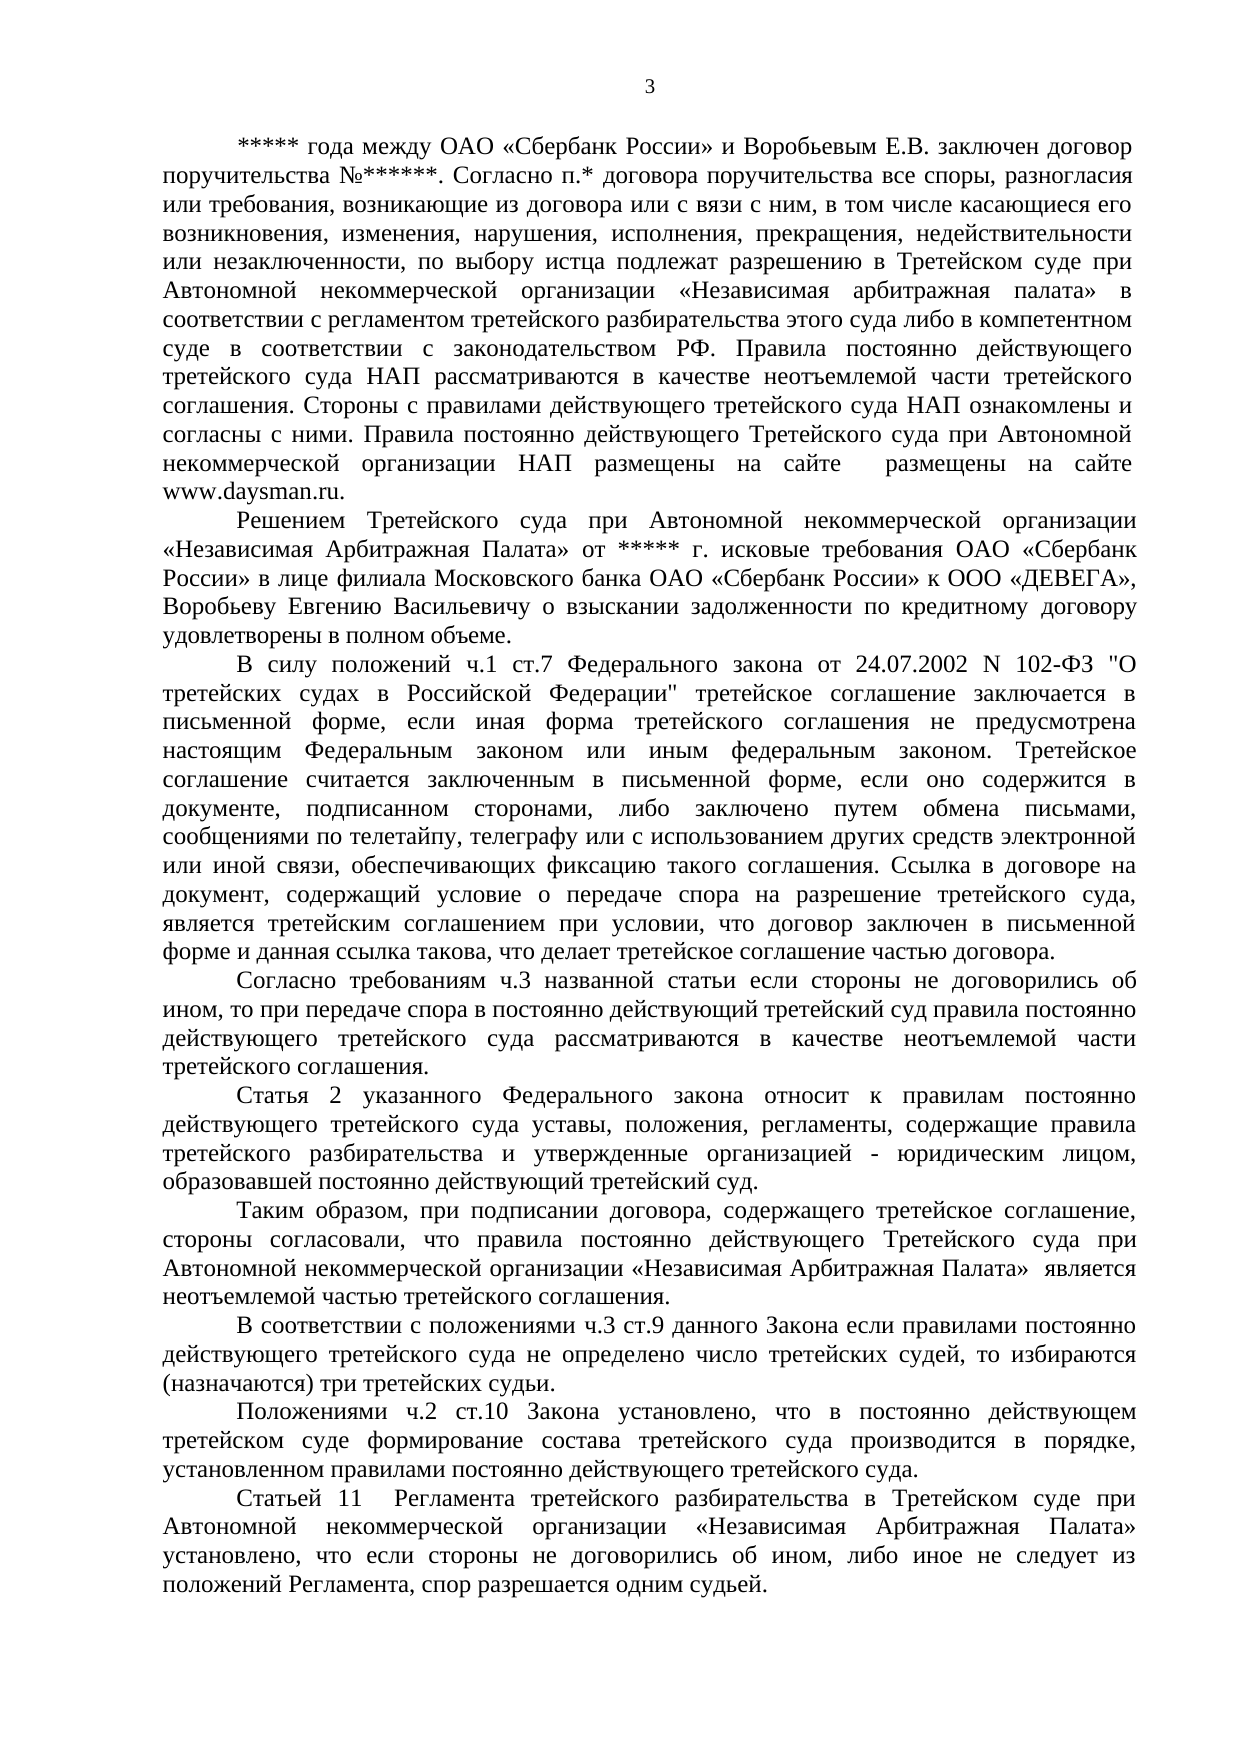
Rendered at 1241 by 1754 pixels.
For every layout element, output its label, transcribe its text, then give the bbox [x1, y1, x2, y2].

text ***** года между ОАО «Сбербанк России» и Воробьевым Е.В. заключен договор поручительства №******. Согласно п.* договора поручительства все споры, разногласия или требования, возникающие из договора или с вязи с ним, в том числе касающиеся его возникновения, изменения, нарушения, исполнения, прекращения, недействительности или незаключенности, по выбору истца подлежат разрешению в Третейском суде при Автономной некоммерческой организации «Независимая арбитражная палата» в соответствии с регламентом третейского разбирательства этого суда либо в компетентном суде в соответствии с законодательством РФ. Правила постоянно действующего третейского суда НАП рассматриваются в качестве неотъемлемой части третейского соглашения. Стороны с правилами действующего третейского суда НАП ознакомлены и согласны с ними. Правила постоянно действующего Третейского суда при Автономной некоммерческой организации НАП размещены на сайте размещены на сайте www.daysman.ru. [162, 131, 1133, 505]
text Решением Третейского суда при Автономной некоммерческой организации «Независимая Арбитражная Палата» от ***** г. исковые требования ОАО «Сбербанк России» в лице филиала Московского банка ОАО «Сбербанк России» к ООО «ДЕВЕГА», Воробьеву Евгению Васильевичу о взыскании задолженности по кредитному договору удовлетворены в полном объеме. [162, 505, 1137, 649]
text Таким образом, при подписании договора, содержащего третейское соглашение, стороны согласовали, что правила постоянно действующего Третейского суда при Автономной некоммерческой организации «Независимая Арбитражная Палата» является неотъемлемой частью третейского соглашения. [162, 1195, 1137, 1310]
text В силу положений ч.1 ст.7 Федерального закона от 24.07.2002 N 102-ФЗ "О третейских судах в Российской Федерации" третейское соглашение заключается в письменной форме, если иная форма третейского соглашения не предусмотрена настоящим Федеральным законом или иным федеральным законом. Третейское соглашение считается заключенным в письменной форме, если оно содержится в документе, подписанном сторонами, либо заключено путем обмена письмами, сообщениями по телетайпу, телеграфу или с использованием других средств электронной или иной связи, обеспечивающих фиксацию такого соглашения. Ссылка в договоре на документ, содержащий условие о передаче спора на разрешение третейского суда, является третейским соглашением при условии, что договор заключен в письменной форме и данная ссылка такова, что делает третейское соглашение частью договора. [162, 649, 1137, 965]
text Статья 2 указанного Федерального закона относит к правилам постоянно действующего третейского суда уставы, положения, регламенты, содержащие правила третейского разбирательства и утвержденные организацией - юридическим лицом, образовавшей постоянно действующий третейский суд. [162, 1080, 1137, 1195]
text В соответствии с положениями ч.3 ст.9 данного Закона если правилами постоянно действующего третейского суда не определено число третейских судей, то избираются (назначаются) три третейских судьи. [162, 1310, 1137, 1396]
text Положениями ч.2 ст.10 Закона установлено, что в постоянно действующем третейском суде формирование состава третейского суда производится в порядке, установленном правилами постоянно действующего третейского суда. [162, 1396, 1137, 1483]
text Статьей 11 Регламента третейского разбирательства в Третейском суде при Автономной некоммерческой организации «Независимая Арбитражная Палата» установлено, что если стороны не договорились об ином, либо иное не следует из положений Регламента, спор разрешается одним судьей. [162, 1483, 1137, 1598]
text Согласно требованиям ч.3 названной статьи если стороны не договорились об ином, то при передаче спора в постоянно действующий третейский суд правила постоянно действующего третейского суда рассматриваются в качестве неотъемлемой части третейского соглашения. [162, 965, 1137, 1080]
